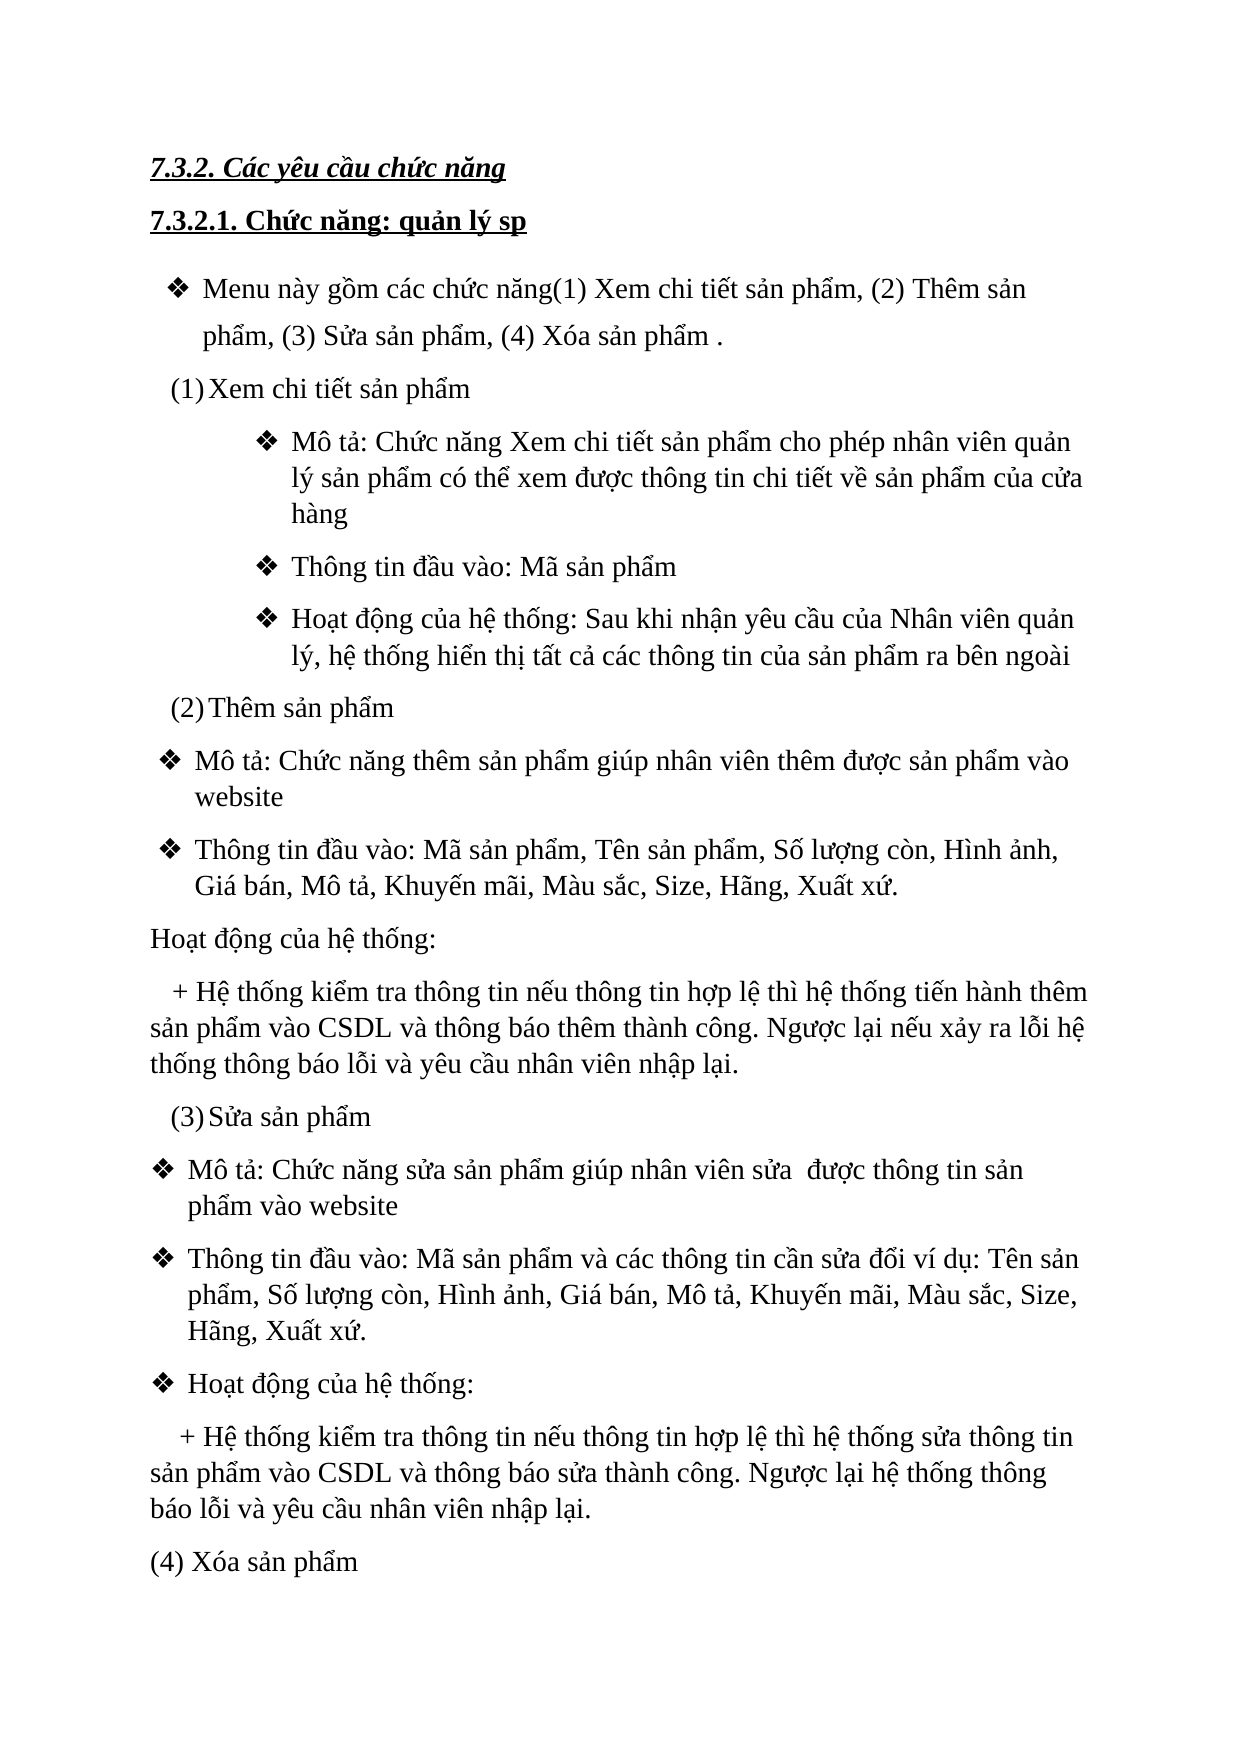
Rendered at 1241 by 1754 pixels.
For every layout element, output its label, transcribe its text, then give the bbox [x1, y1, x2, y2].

text + Hệ thống kiểm tra thông tin nếu thông tin hợp lệ thì hệ thống tiến hành thêm sản phẩm vào CSDL và thông báo thêm thành công. Ngược lại nếu xảy ra lỗi hệ thống thông báo lỗi và yêu cầu nhân viên nhập lại. [150, 974, 1090, 1080]
list Menu này gồm các chức năng(1) Xem chi tiết sản phẩm, (2) Thêm sản phẩm, (3) Sửa sản phẩm, (4) Xóa sản phẩm . [165, 256, 1090, 352]
text (4) Xóa sản phẩm [150, 1544, 1090, 1577]
list Hoạt động của hệ thống: Sau khi nhận yêu cầu của Nhân viên quản lý, hệ thống hiển thị tất cả các thông tin của sản phẩm ra bên ngoài [253, 602, 1090, 671]
text + Hệ thống kiểm tra thông tin nếu thông tin hợp lệ thì hệ thống sửa thông tin sản phẩm vào CSDL và thông báo sửa thành công. Ngược lại hệ thống thông báo lỗi và yêu cầu nhân viên nhập lại. [150, 1419, 1090, 1525]
list Hoạt động của hệ thống: [150, 1366, 1090, 1399]
list Thông tin đầu vào: Mã sản phẩm [253, 549, 1090, 582]
text 7.3.2.1. Chức năng: quản lý sp [150, 203, 1090, 236]
list Thông tin đầu vào: Mã sản phẩm, Tên sản phẩm, Số lượng còn, Hình ảnh, Giá bán, Mô tả, Khuyến mãi, Màu sắc, Size, Hãng, Xuất xứ. [157, 832, 1090, 902]
list Sửa sản phẩm [170, 1099, 1090, 1133]
list Mô tả: Chức năng Xem chi tiết sản phẩm cho phép nhân viên quản lý sản phẩm có thể xem được thông tin chi tiết về sản phẩm của cửa hàng [253, 424, 1090, 529]
text 7.3.2. Các yêu cầu chức năng [150, 150, 1090, 183]
list Mô tả: Chức năng sửa sản phẩm giúp nhân viên sửa được thông tin sản phẩm vào website [150, 1152, 1090, 1222]
list Thông tin đầu vào: Mã sản phẩm và các thông tin cần sửa đổi ví dụ: Tên sản phẩm, Số lượng còn, Hình ảnh, Giá bán, Mô tả, Khuyến mãi, Màu sắc, Size, Hãng, Xuất xứ. [150, 1241, 1090, 1347]
list Mô tả: Chức năng thêm sản phẩm giúp nhân viên thêm được sản phẩm vào website [157, 743, 1090, 813]
list Xem chi tiết sản phẩm [170, 371, 1090, 404]
list Thêm sản phẩm [170, 691, 1090, 724]
text Hoạt động của hệ thống: [150, 921, 1090, 955]
